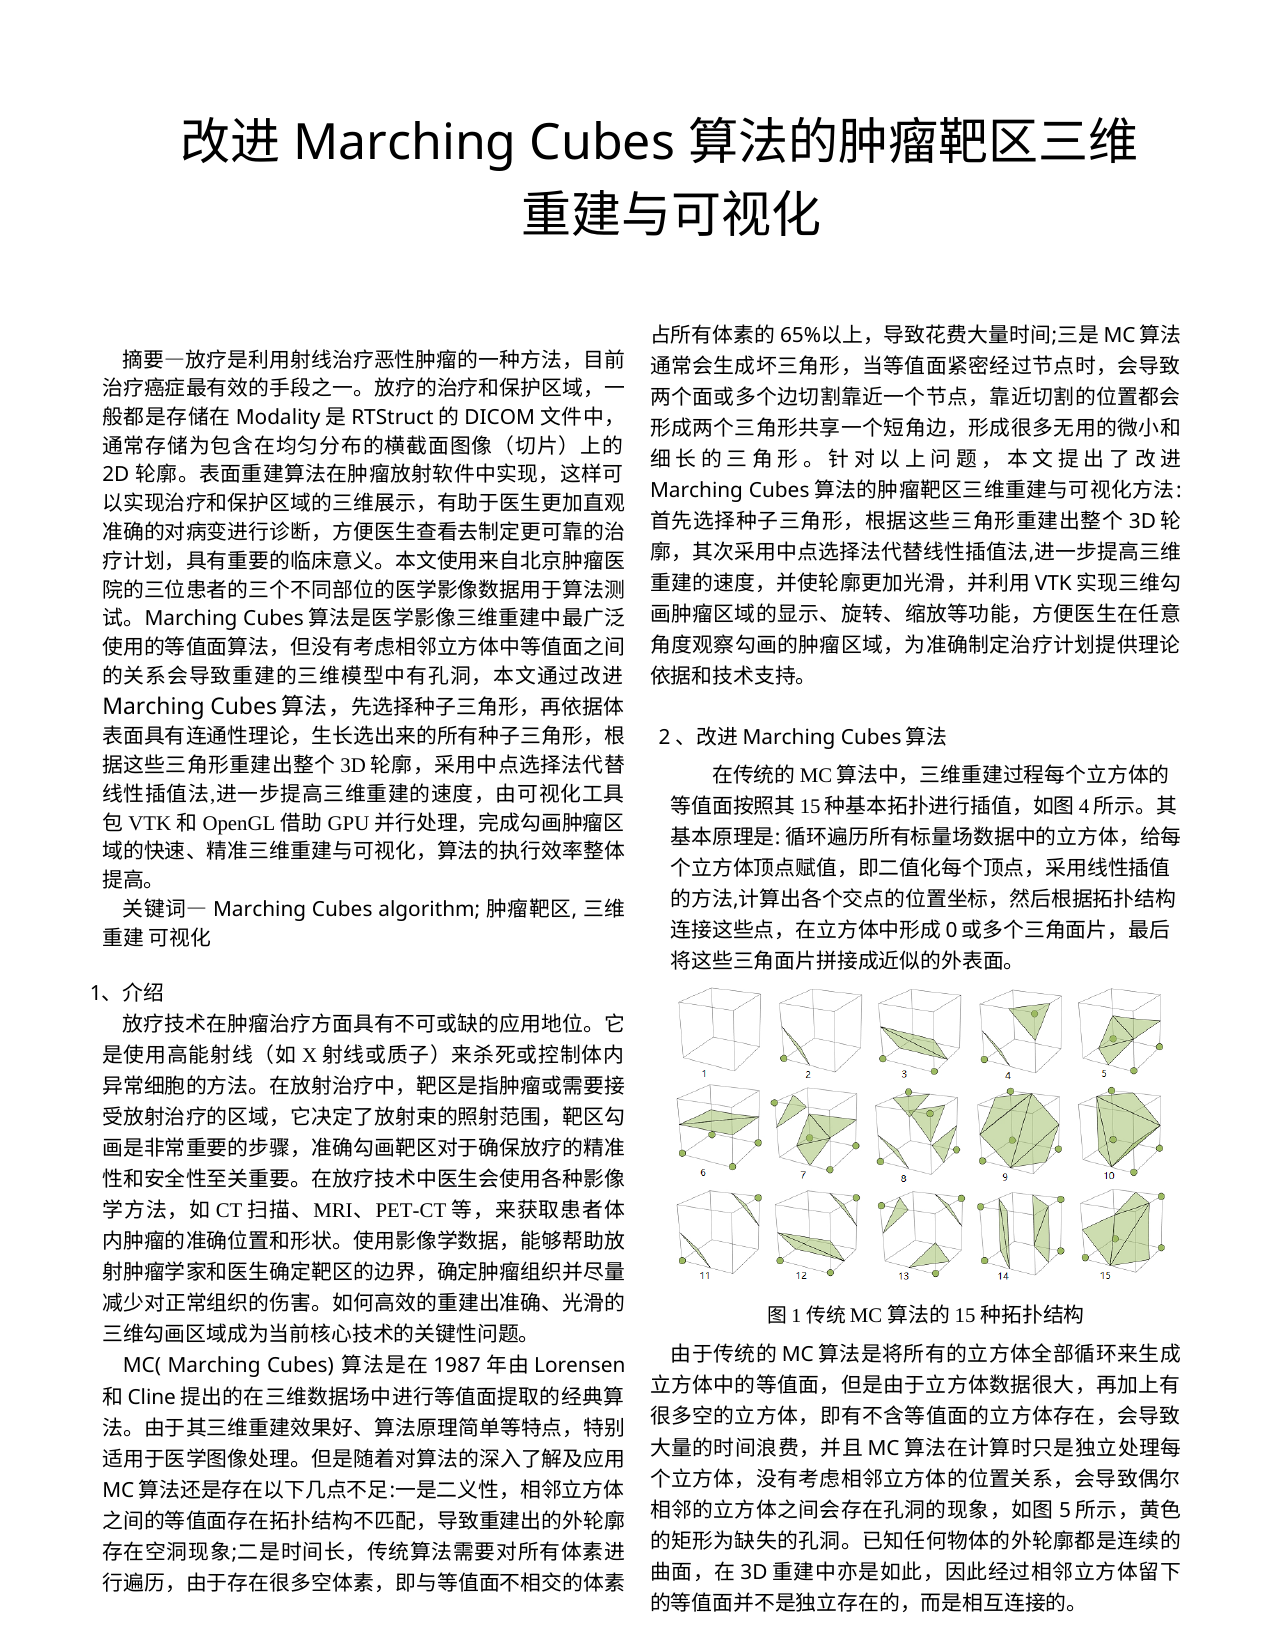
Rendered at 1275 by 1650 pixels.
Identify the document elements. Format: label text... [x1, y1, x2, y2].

text 摘要—放疗是利用射线治疗恶性肿瘤的一种方法，目前治疗癌症最有效的手段之一。放疗的治疗和保护区域，一般都是存储在Modality是RTStruct的DICOM文件中，通常存储为包含在均匀分布的横截面图像（切片）上的 2D 轮廓。表面重建算法在肿瘤放射软件中实现，这样可以实现治疗和保护区域的三维展示，有助于医生更加直观、准确的对病变进行诊断，方便医生查看去制定更可靠的治疗计划，具有重要的临床意义。本文使用来自北京肿瘤医院的三位患者的三个不同部位的医学影像数据用于算法测试。Marching Cubes算法是医学影像三维重建中最广泛使用的等值面算法，但没有考虑相邻立方体中等值面之间的关系会导致重建的三维模型中有孔洞，本文通过改进Marching Cubes算法，先选择种子三角形，再依据体表面具有连通性理论，生长选出来的所有种子三角形，根据这些三角形重建出整个3D轮廓，采用中点选择法代替线性插值法,进一步提高三维重建的速度，由可视化工具包 VTK 和 OpenGL 借助 GPU 并行处理，完成勾画肿瘤区域的快速、精准三维重建与可视化，算法的执行效率整体提高。 [102, 344, 625, 894]
text MC( Marching Cubes) 算法是在1987年由Lorensen和Cline提出的在三维数据场中进行等值面提取的经典算法。由于其三维重建效果好、算法原理简单等特点，特别适用于医学图像处理。但是随着对算法的深入了解及应用，MC算法还是存在以下几点不足:一是二义性，相邻立方体之间的等值面存在拓扑结构不匹配，导致重建出的外轮廓存在空洞现象;二是时间长，传统算法需要对所有体素进行遍历，由于存在很多空体素，即与等值面不相交的体素，占所有体素的65%以上，导致花费大量时间;三是MC算法通常会生成坏三角形，当等值面紧密经过节点时，会导致两个面或多个边切割靠近一个节点，靠近切割的位置都会形成两个三角形共享一个短角边，形成很多无用的微小和细长的三角形。针对以上问题，本文提出了改进Marching Cubes算法的肿瘤靶区三维重建与可视化方法: 首先选择种子三角形，根据这些三角形重建出整个3D轮廓，其次采用中点选择法代替线性插值法,进一步提高三维重建的速度，并使轮廓更加光滑，并利用VTK实现三维勾画肿瘤区域的显示、旋转、缩放等功能，方便医生在任意角度观察勾画的肿瘤区域，为准确制定治疗计划提供理论依据和技术支持。 [650, 318, 1181, 690]
text 关键词— Marching Cubes algorithm; 肿瘤靶区, 三维重建 可视化 [102, 894, 625, 951]
title 改进 Marching Cubes 算法的肿瘤靶区三维重建与可视化 [180, 102, 1185, 247]
picture [670, 983, 1181, 1291]
text 2 、改进Marching Cubes算法 [637, 721, 1185, 751]
text 图1 传统MC 算法的 15 种拓扑结构 [670, 1299, 1181, 1329]
text 由于传统的MC算法是将所有的立方体全部循环来生成立方体中的等值面，但是由于立方体数据很大，再加上有很多空的立方体，即有不含等值面的立方体存在，会导致大量的时间浪费，并且MC算法在计算时只是独立处理每个立方体，没有考虑相邻立方体的位置关系，会导致偶尔相邻的立方体之间会存在孔洞的现象，如图5所示，黄色的矩形为缺失的孔洞。已知任何物体的外轮廓都是连续的曲面，在3D重建中亦是如此，因此经过相邻立方体留下的等值面并不是独立存在的，而是相互连接的。 [650, 1337, 1181, 1616]
text MC( Marching Cubes) 算法是在1987年由Lorensen和Cline提出的在三维数据场中进行等值面提取的经典算法。由于其三维重建效果好、算法原理简单等特点，特别适用于医学图像处理。但是随着对算法的深入了解及应用，MC算法还是存在以下几点不足:一是二义性，相邻立方体之间的等值面存在拓扑结构不匹配，导致重建出的外轮廓存在空洞现象;二是时间长，传统算法需要对所有体素进行遍历，由于存在很多空体素，即与等值面不相交的体素，占所有体素的65%以上，导致花费大量时间;三是MC算法通常会生成坏三角形，当等值面紧密经过节点时，会导致两个面或多个边切割靠近一个节点，靠近切割的位置都会形成两个三角形共享一个短角边，形成很多无用的微小和细长的三角形。针对以上问题，本文提出了改进Marching Cubes算法的肿瘤靶区三维重建与可视化方法: 首先选择种子三角形，根据这些三角形重建出整个3D轮廓，其次采用中点选择法代替线性插值法,进一步提高三维重建的速度，并使轮廓更加光滑，并利用VTK实现三维勾画肿瘤区域的显示、旋转、缩放等功能，方便医生在任意角度观察勾画的肿瘤区域，为准确制定治疗计划提供理论依据和技术支持。 [102, 1349, 625, 1597]
text 放疗技术在肿瘤治疗方面具有不可或缺的应用地位。它是使用高能射线（如X射线或质子）来杀死或控制体内异常细胞的方法。在放射治疗中，靶区是指肿瘤或需要接受放射治疗的区域，它决定了放射束的照射范围，靶区勾画是非常重要的步骤，准确勾画靶区对于确保放疗的精准性和安全性至关重要。在放疗技术中医生会使用各种影像学方法，如CT扫描、MRI、PET-CT等，来获取患者体内肿瘤的准确位置和形状。使用影像学数据，能够帮助放射肿瘤学家和医生确定靶区的边界，确定肿瘤组织并尽量减少对正常组织的伤害。如何高效的重建出准确、光滑的三维勾画区域成为当前核心技术的关键性问题。 [102, 1007, 625, 1347]
text 在传统的MC算法中，三维重建过程每个立方体的等值面按照其15种基本拓扑进行插值，如图4所示。其基本原理是: 循环遍历所有标量场数据中的立方体，给每个立方体顶点赋值，即二值化每个顶点，采用线性插值的方法,计算出各个交点的位置坐标，然后根据拓扑结构连接这些点，在立方体中形成0或多个三角面片，最后将这些三角面片拼接成近似的外表面。 [670, 758, 1181, 975]
text 1、介绍 [89, 976, 629, 1006]
